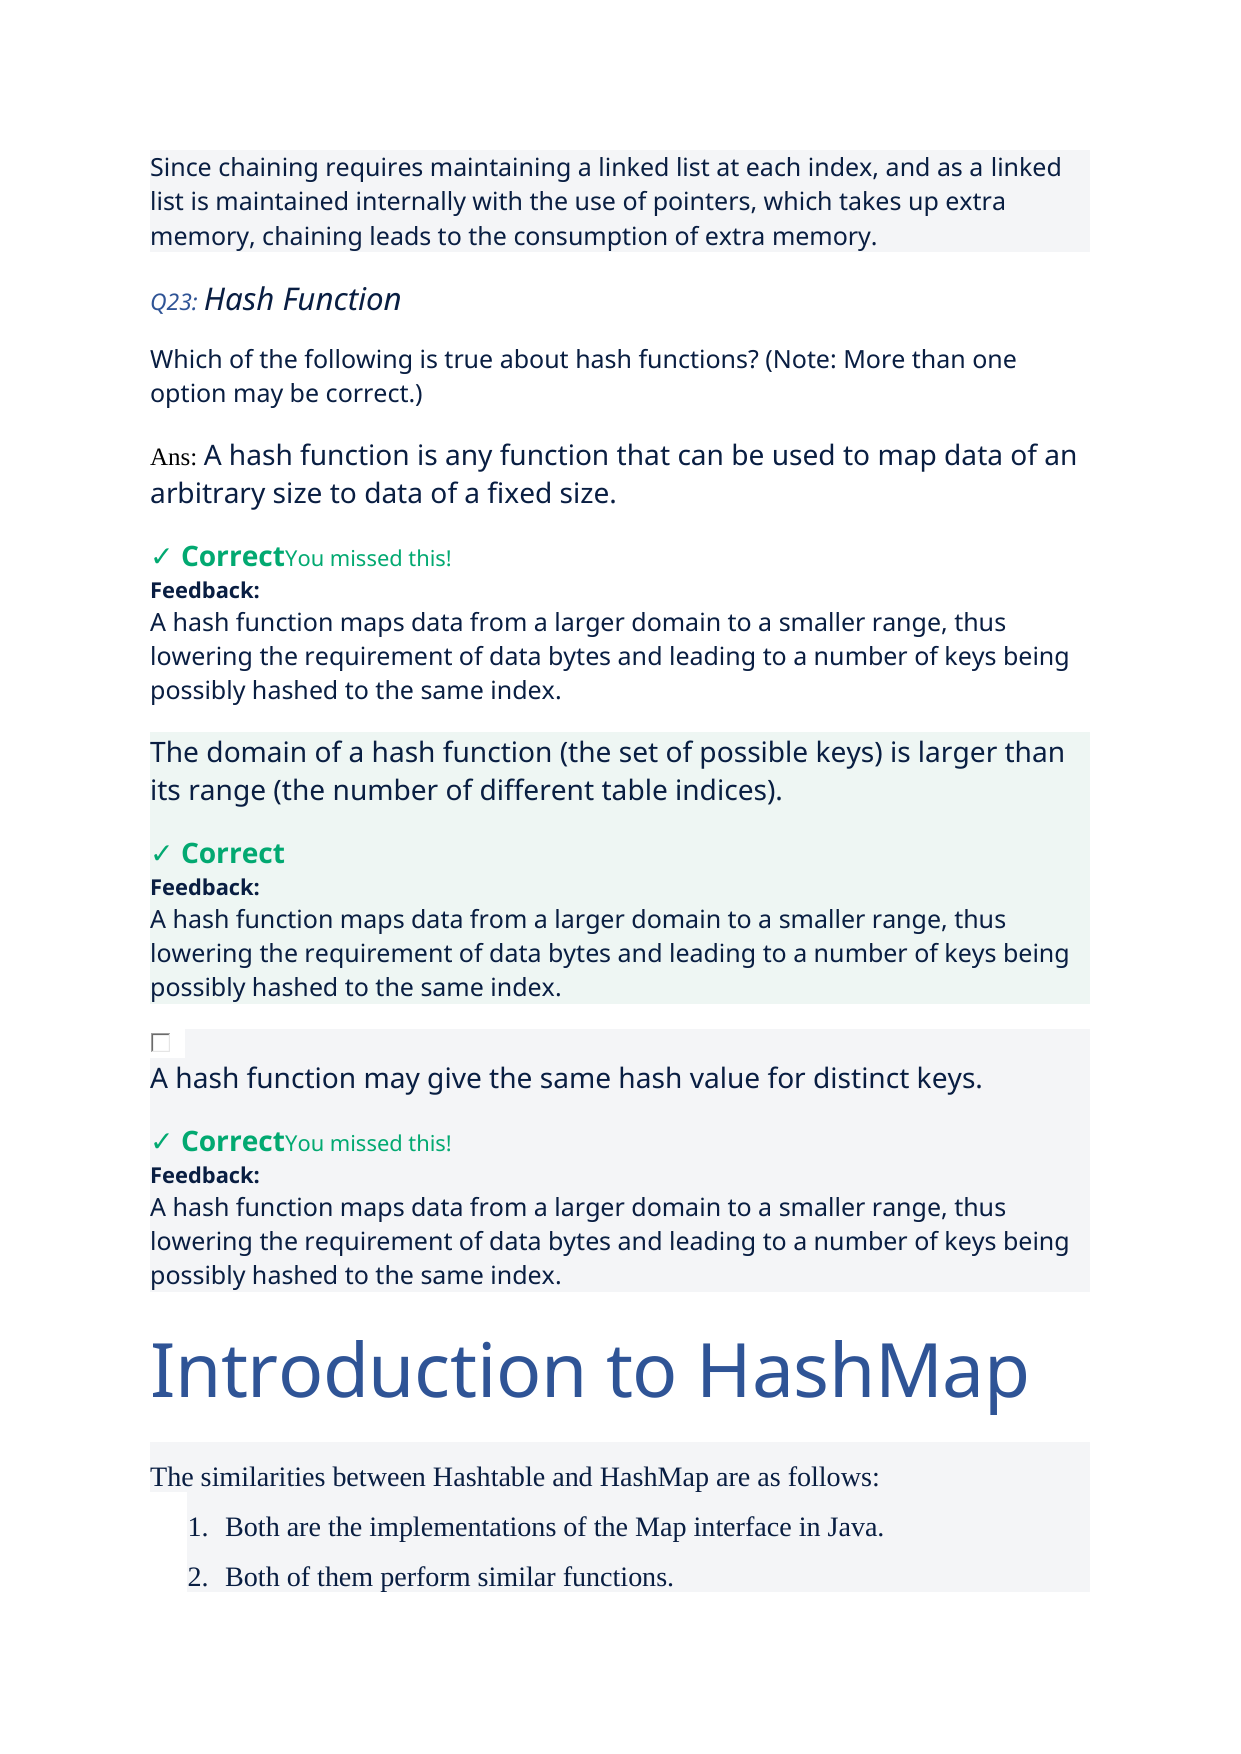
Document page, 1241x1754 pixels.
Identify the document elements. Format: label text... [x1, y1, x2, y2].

text The similarities between Hashtable and HashMap are as follows: [150, 1442, 1090, 1492]
text ✓ CorrectYou missed this! [150, 1122, 1090, 1160]
text A hash function maps data from a larger domain to a smaller range, thus lowering the requirement of data bytes and leading to a number of keys being possibly hashed to the same index. [150, 605, 1090, 707]
text ✓ CorrectYou missed this! [150, 537, 1090, 575]
text A hash function maps data from a larger domain to a smaller range, thus lowering the requirement of data bytes and leading to a number of keys being possibly hashed to the same index. [150, 902, 1090, 1004]
text The domain of a hash function (the set of possible keys) is larger than its range (the number of different table indices). [150, 732, 1090, 809]
text Ans: A hash function is any function that can be used to map data of an arbitrary size to data of a fixed size. [150, 435, 1090, 512]
text ✓ Correct [150, 834, 1090, 872]
list Both are the implementations of the Map interface in Java. [187, 1492, 1090, 1542]
subtitle Q23: Hash Function [150, 277, 1090, 320]
text A hash function maps data from a larger domain to a smaller range, thus lowering the requirement of data bytes and leading to a number of keys being possibly hashed to the same index. [150, 1190, 1090, 1292]
text Feedback: [150, 575, 1090, 605]
list Both of them perform similar functions. [187, 1542, 1090, 1592]
text Since chaining requires maintaining a linked list at each index, and as a linked list is maintained internally with the use of pointers, which takes up extra memory, chaining leads to the consumption of extra memory. [150, 150, 1090, 252]
text A hash function may give the same hash value for distinct keys. [150, 1058, 1090, 1097]
text Feedback: [150, 872, 1090, 902]
text Which of the following is true about hash functions? (Note: More than one option may be correct.) [150, 342, 1090, 410]
subtitle Introduction to HashMap [150, 1317, 1090, 1419]
text Feedback: [150, 1160, 1090, 1190]
